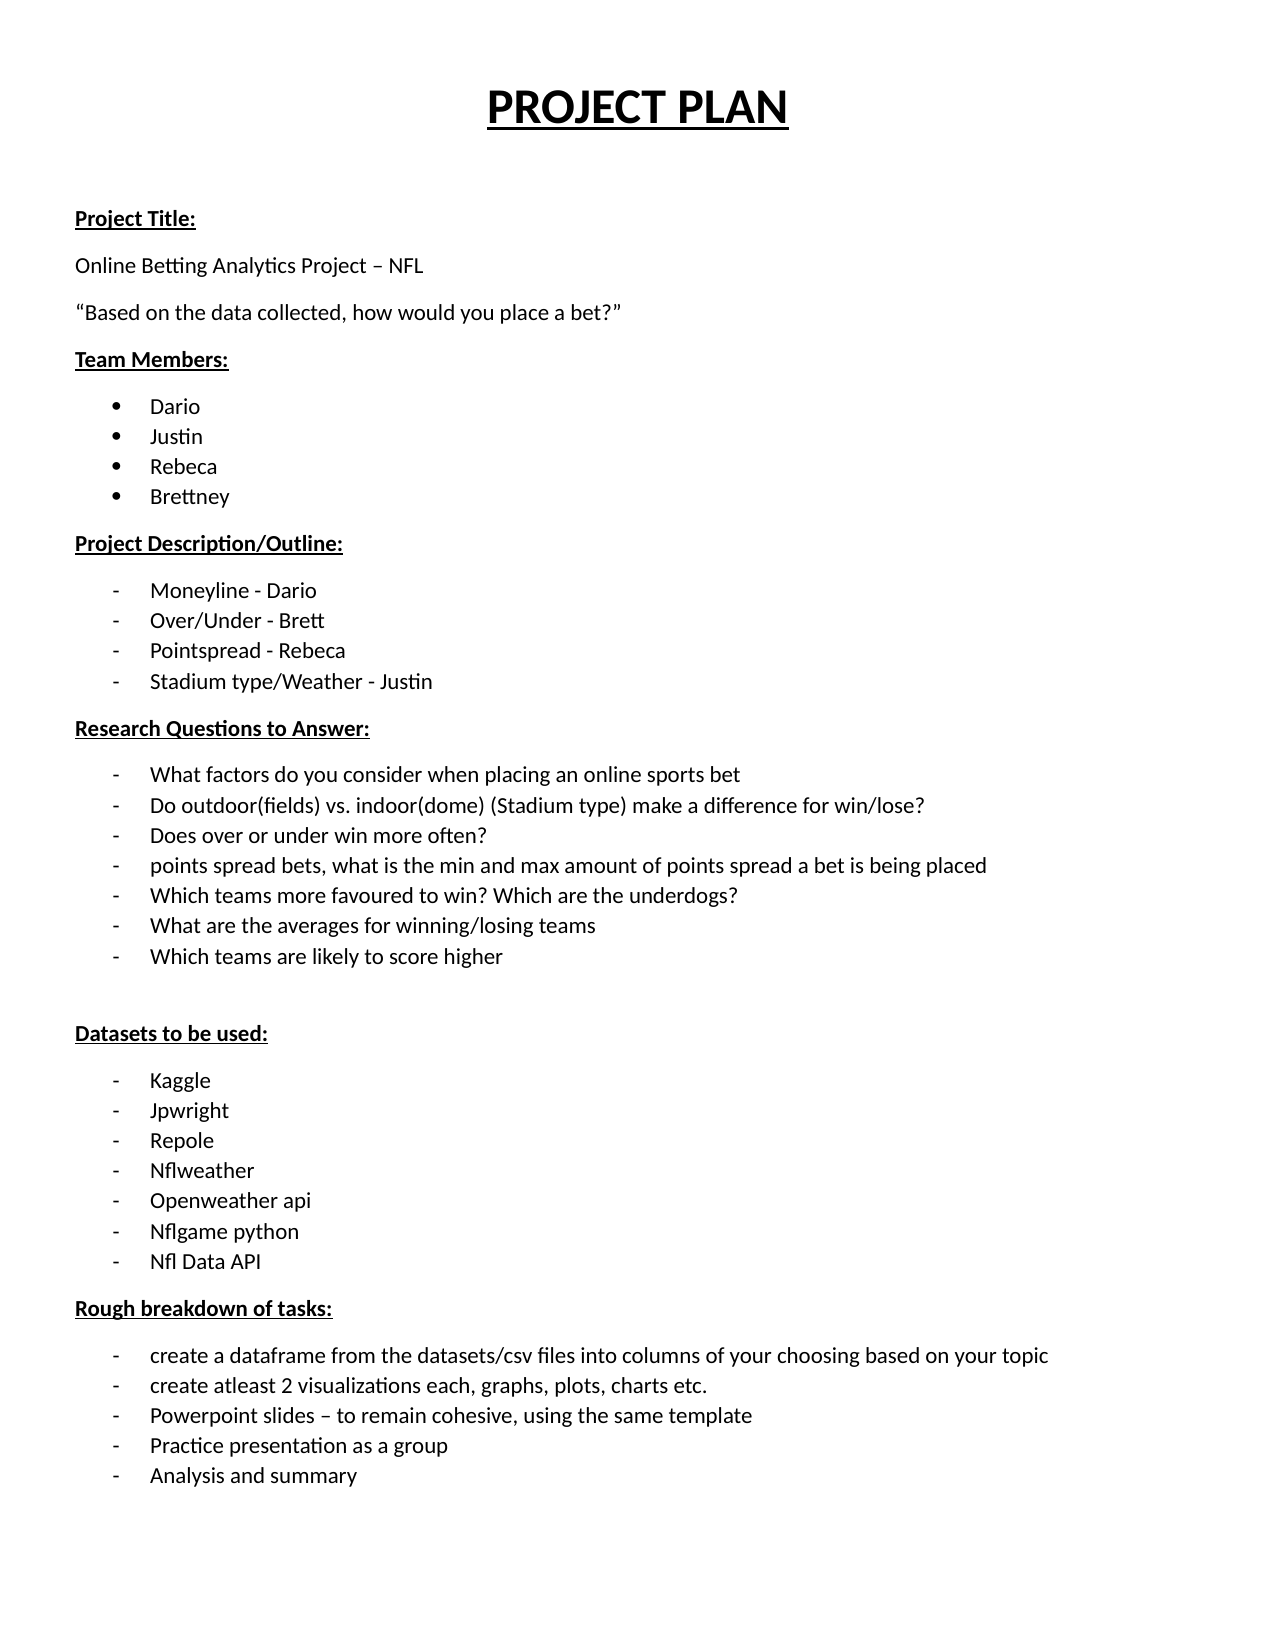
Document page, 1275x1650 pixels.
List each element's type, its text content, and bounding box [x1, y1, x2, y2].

list Kaggle [112, 1066, 1200, 1094]
text “Based on the data collected, how would you place a bet?” [75, 298, 1200, 326]
list Do outdoor(fields) vs. indoor(dome) (Stadium type) make a difference for win/lose? [112, 791, 1200, 819]
list Which teams are likely to score higher [112, 942, 1200, 970]
list create atleast 2 visualizations each, graphs, plots, charts etc. [112, 1371, 1200, 1399]
list Dario [112, 392, 1200, 420]
list Does over or under win more often? [112, 821, 1200, 849]
list Justin [112, 422, 1200, 450]
list What factors do you consider when placing an online sports bet [112, 761, 1200, 789]
list Which teams more favoured to win? Which are the underdogs? [112, 881, 1200, 909]
list Pointspread - Rebeca [112, 637, 1200, 665]
list Powerpoint slides – to remain cohesive, using the same template [112, 1401, 1200, 1429]
text Project Title: [75, 204, 1200, 232]
list What are the averages for winning/losing teams [112, 912, 1200, 940]
text Rough breakdown of tasks: [75, 1294, 1200, 1322]
list Analysis and summary [112, 1462, 1200, 1490]
list Practice presentation as a group [112, 1431, 1200, 1459]
text Research Questions to Answer: [75, 714, 1200, 742]
text Online Betting Analytics Project – NFL [75, 251, 1200, 279]
text Team Members: [75, 345, 1200, 373]
text Datasets to be used: [75, 1019, 1200, 1047]
list Brettney [112, 482, 1200, 511]
list points spread bets, what is the min and max amount of points spread a bet is being placed [112, 851, 1200, 879]
list Stadium type/Weather - Justin [112, 667, 1200, 695]
list Moneyline - Dario [112, 576, 1200, 604]
list Nflgame python [112, 1217, 1200, 1245]
list Rebeca [112, 452, 1200, 480]
list Over/Under - Brett [112, 606, 1200, 634]
list Jpwright [112, 1096, 1200, 1124]
list Nflweather [112, 1156, 1200, 1184]
text Project Description/Outline: [75, 529, 1200, 557]
list Openweather api [112, 1187, 1200, 1215]
list Repole [112, 1126, 1200, 1154]
list Nfl Data API [112, 1247, 1200, 1275]
list create a dataframe from the datasets/csv files into columns of your choosing based on your topic [112, 1341, 1200, 1369]
text PROJECT PLAN [75, 75, 1200, 136]
